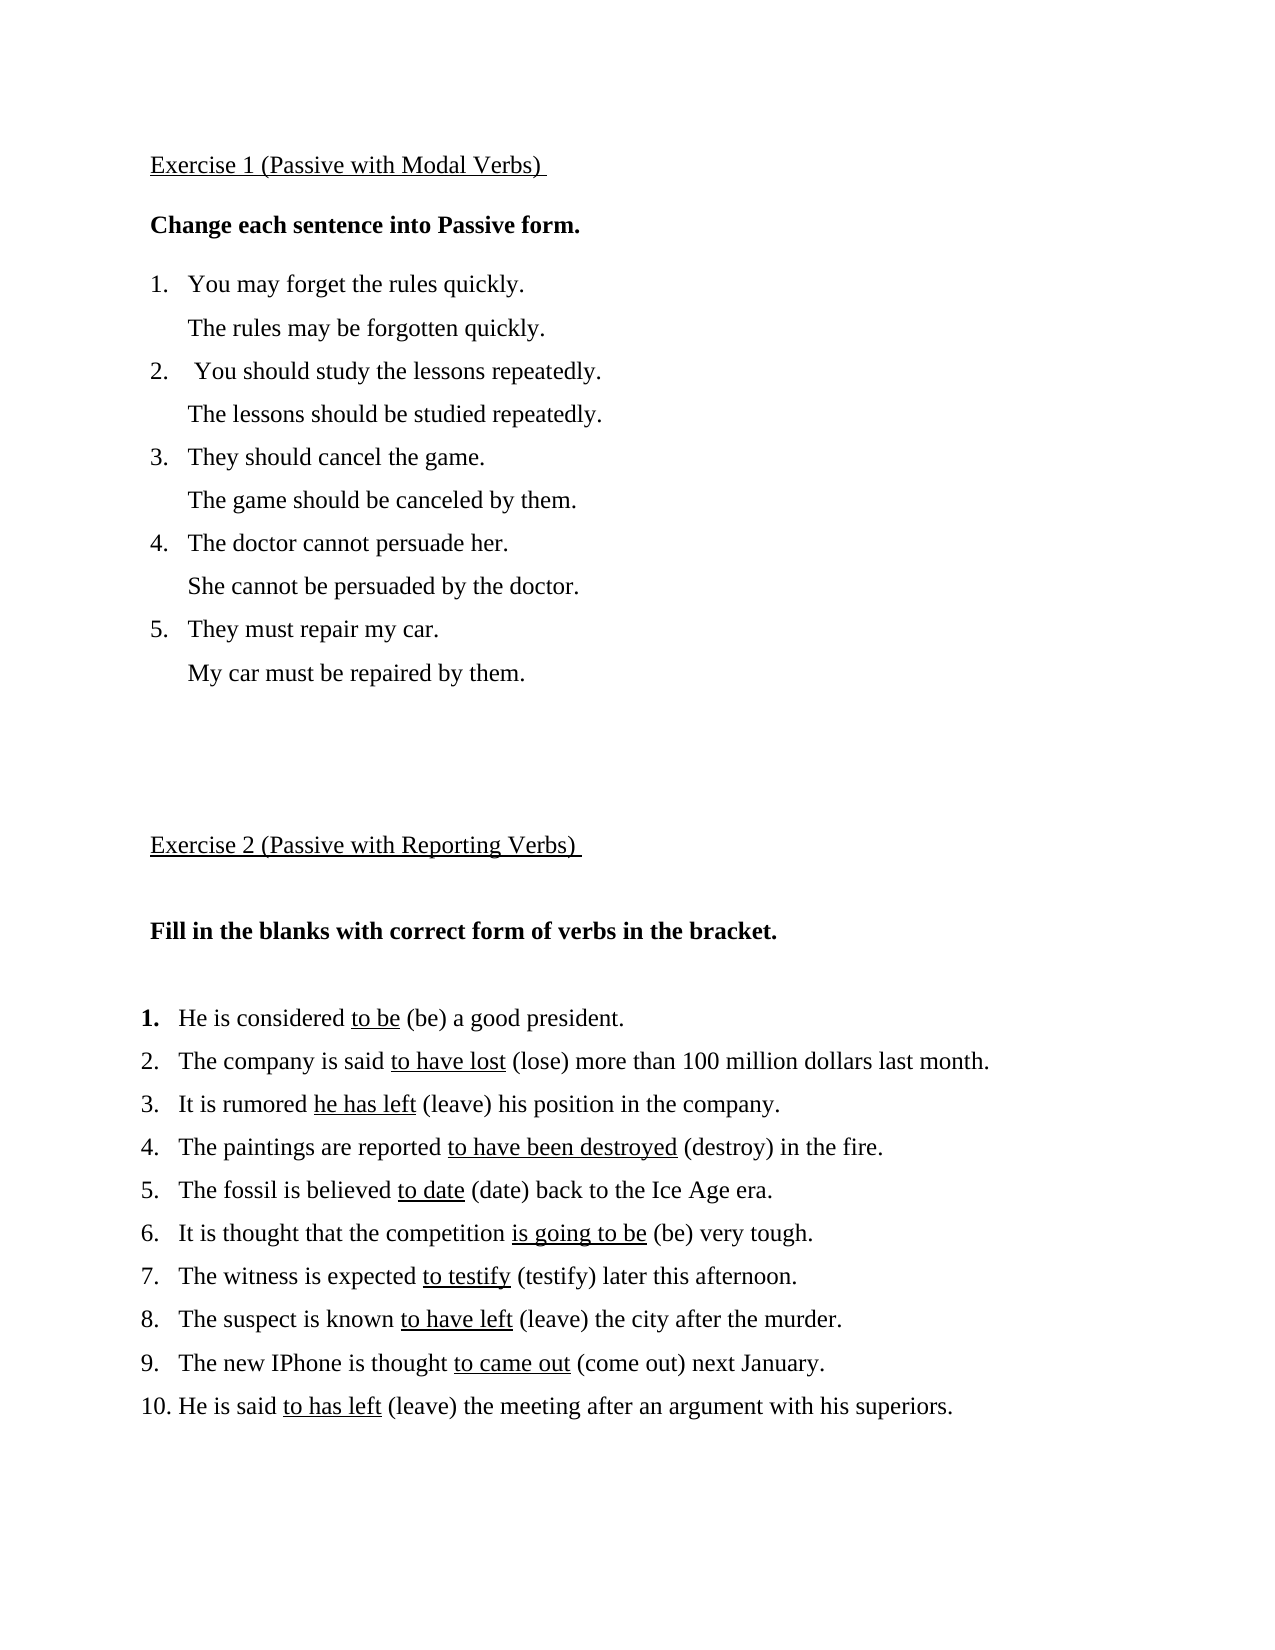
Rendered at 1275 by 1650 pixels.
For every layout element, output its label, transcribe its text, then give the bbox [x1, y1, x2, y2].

text Change each sentence into Passive form. [150, 210, 1125, 238]
list The new IPhone is thought to came out (come out) next January. [141, 1348, 1125, 1376]
text Exercise 1 (Passive with Modal Verbs) [150, 150, 1125, 179]
list You may forget the rules quickly. [150, 269, 1125, 298]
list She cannot be persuaded by the doctor. [187, 571, 1125, 600]
list My car must be repaired by them. [187, 658, 1125, 686]
list The doctor cannot persuade her. [150, 528, 1125, 557]
list The suspect is known to have left (leave) the city after the murder. [141, 1304, 1125, 1333]
list It is thought that the competition is going to be (be) very tough. [141, 1218, 1125, 1247]
list He is considered to be (be) a good president. [141, 1003, 1125, 1031]
list The company is said to have lost (lose) more than 100 million dollars last month. [141, 1046, 1125, 1074]
list The game should be canceled by them. [187, 485, 1125, 514]
list The paintings are reported to have been destroyed (destroy) in the fire. [141, 1132, 1125, 1161]
list They must repair my car. [150, 614, 1125, 643]
list They should cancel the game. [150, 442, 1125, 471]
list You should study the lessons repeatedly. [150, 356, 1125, 384]
list The fossil is believed to date (date) back to the Ice Age era. [141, 1175, 1125, 1204]
list The lessons should be studied repeatedly. [187, 399, 1125, 428]
list The rules may be forgotten quickly. [187, 313, 1125, 341]
list Exercise 2 (Passive with Reporting Verbs) [150, 830, 1125, 859]
list The witness is expected to testify (testify) later this afternoon. [141, 1261, 1125, 1290]
list Fill in the blanks with correct form of verbs in the bracket. [150, 916, 1125, 945]
list He is said to has left (leave) the meeting after an argument with his superiors. [141, 1391, 1125, 1419]
list It is rumored he has left (leave) his position in the company. [141, 1089, 1125, 1118]
